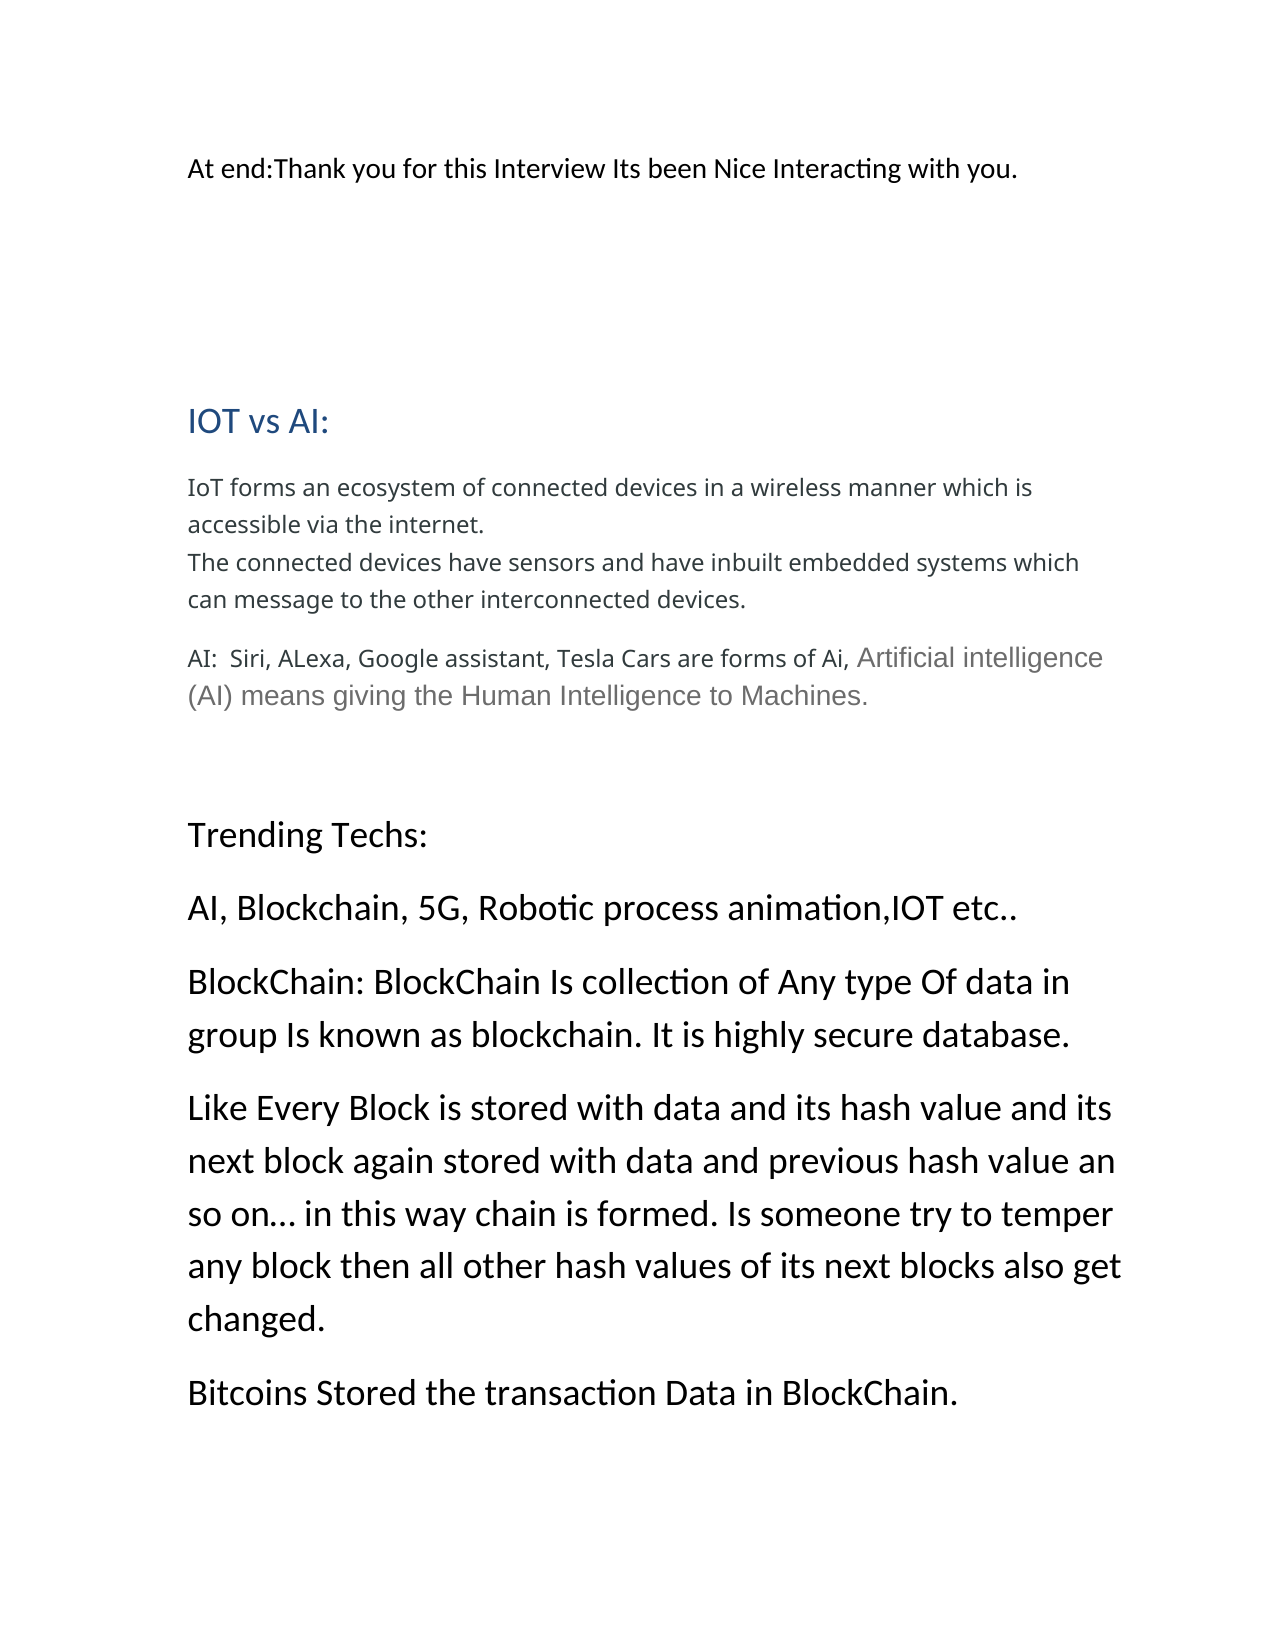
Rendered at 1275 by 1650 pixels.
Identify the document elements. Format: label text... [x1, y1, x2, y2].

text Bitcoins Stored the transaction Data in BlockChain. [187, 1368, 1125, 1414]
text Like Every Block is stored with data and its hash value and its next block again stored with data and previous hash value an so on… in this way chain is formed. Is someone try to temper any block then all other hash values of its next blocks also get changed. [187, 1084, 1125, 1341]
text AI, Blockchain, 5G, Robotic process animation,IOT etc.. [187, 884, 1125, 930]
text AI: Siri, ALexa, Google assistant, Tesla Cars are forms of Ai, Artificial intelligence (AI) means giving the Human Intelligence to Machines. [187, 641, 1125, 712]
text IoT forms an ecosystem of connected devices in a wireless manner which is accessible via the internet. The connected devices have sensors and have inbuilt embedded systems which can message to the other interconnected devices. [187, 471, 1125, 615]
text Trending Techs: [187, 811, 1125, 857]
text IOT vs AI: [187, 397, 1125, 443]
text BlockChain: BlockChain Is collection of Any type Of data in group Is known as blockchain. It is highly secure database. [187, 958, 1125, 1056]
text At end:Thank you for this Interview Its been Nice Interacting with you. [187, 150, 1125, 186]
